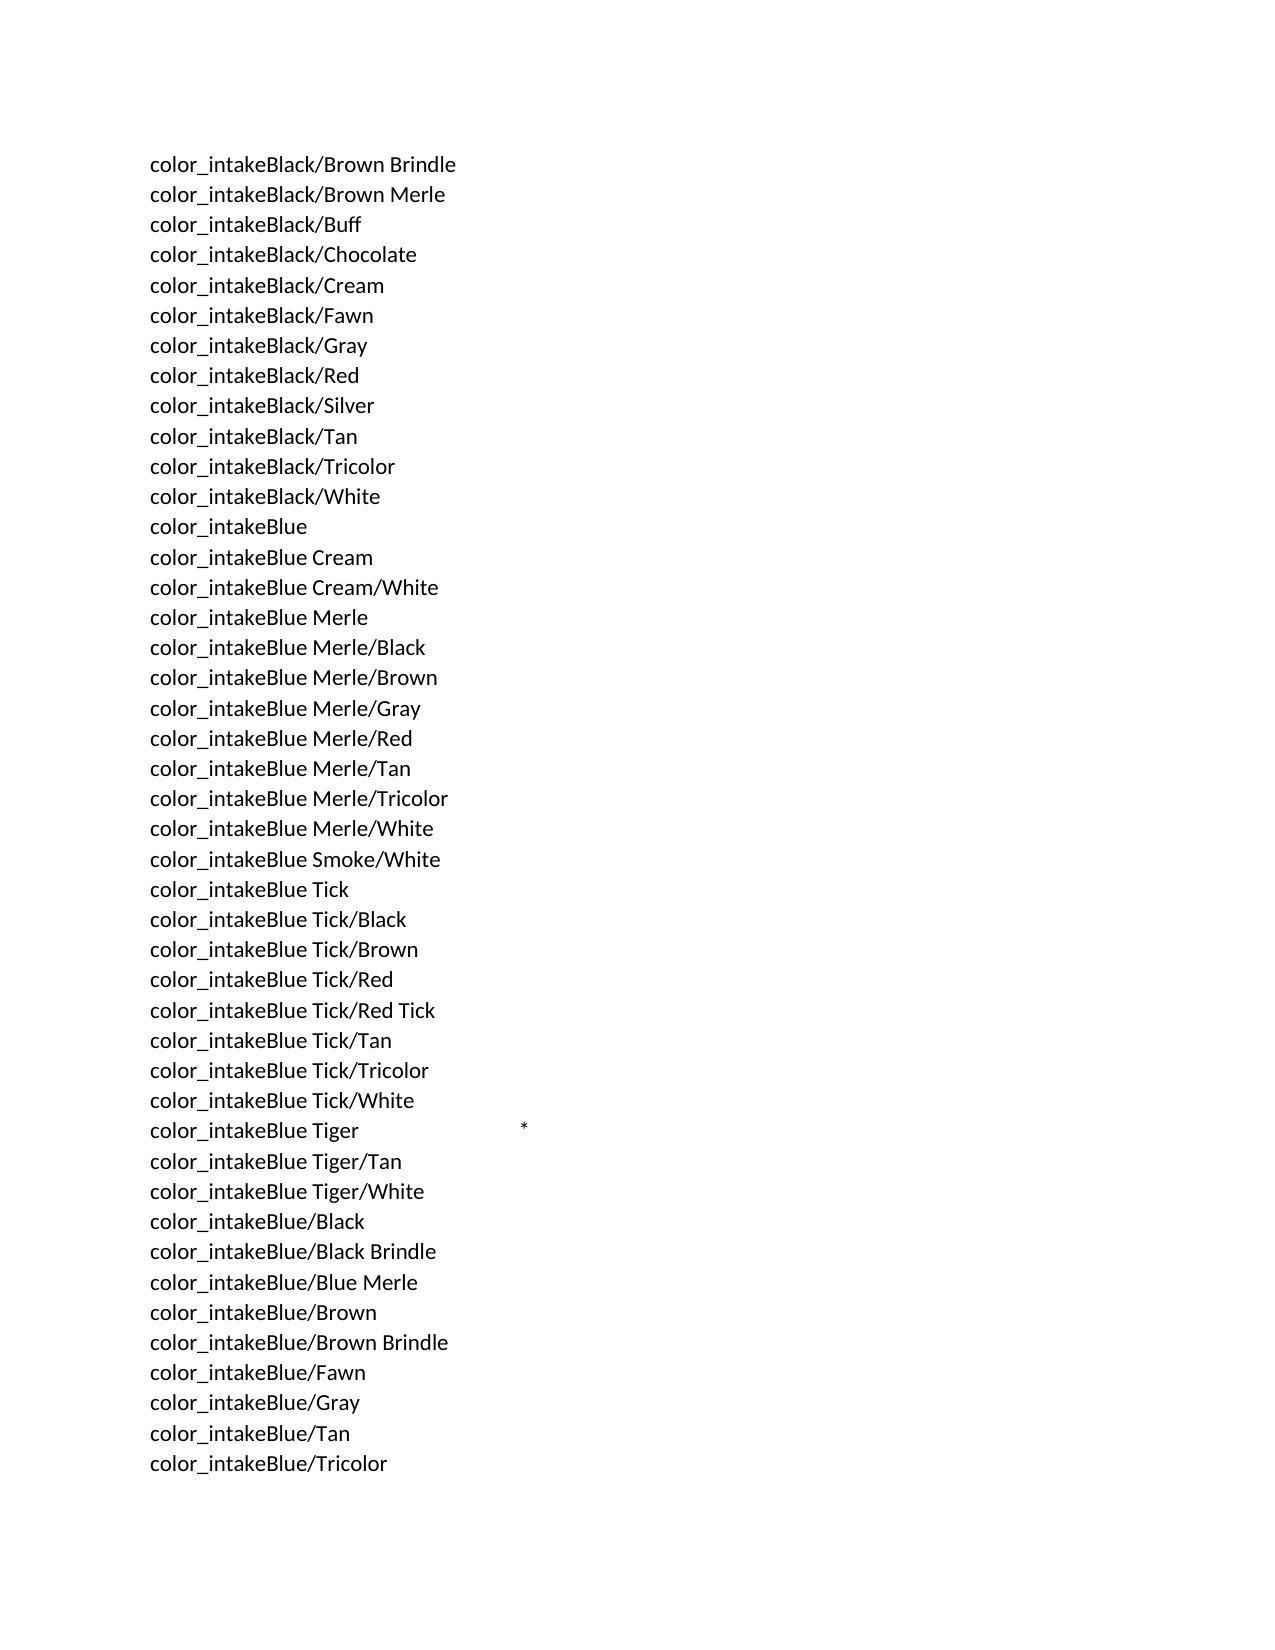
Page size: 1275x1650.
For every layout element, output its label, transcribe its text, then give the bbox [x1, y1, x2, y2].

text color_intakeBlue Merle/Brown [150, 663, 1125, 692]
text color_intakeBlue/Black [150, 1207, 1125, 1235]
text color_intakeBlack/Cream [150, 271, 1125, 299]
text color_intakeBlue Merle/Tan [150, 754, 1125, 782]
text color_intakeBlue Cream [150, 543, 1125, 571]
text color_intakeBlack/Chocolate [150, 241, 1125, 269]
text color_intakeBlue Tick/Red Tick [150, 996, 1125, 1024]
text color_intakeBlue/Brown [150, 1298, 1125, 1326]
text color_intakeBlack/Buff [150, 210, 1125, 238]
text color_intakeBlack/Gray [150, 331, 1125, 359]
text color_intakeBlue Tick/White [150, 1086, 1125, 1114]
text color_intakeBlack/White [150, 482, 1125, 510]
text color_intakeBlue/Brown Brindle [150, 1328, 1125, 1356]
text color_intakeBlue/Blue Merle [150, 1268, 1125, 1296]
text color_intakeBlue/Black Brindle [150, 1237, 1125, 1266]
text color_intakeBlue Merle [150, 603, 1125, 631]
text color_intakeBlack/Tricolor [150, 452, 1125, 480]
text color_intakeBlue Merle/Tricolor [150, 784, 1125, 812]
text color_intakeBlack/Red [150, 361, 1125, 389]
text color_intakeBlue Smoke/White [150, 845, 1125, 873]
text color_intakeBlack/Fawn [150, 301, 1125, 329]
text color_intakeBlue Tick/Brown [150, 935, 1125, 963]
text color_intakeBlue Tiger * [150, 1117, 1125, 1145]
text color_intakeBlue Tick/Black [150, 905, 1125, 933]
text color_intakeBlue Tick/Tricolor [150, 1056, 1125, 1084]
text color_intakeBlue/Tricolor [150, 1449, 1125, 1477]
text color_intakeBlack/Tan [150, 422, 1125, 450]
text color_intakeBlue Tick [150, 875, 1125, 903]
text color_intakeBlue [150, 512, 1125, 541]
text color_intakeBlue Tick/Tan [150, 1026, 1125, 1054]
text color_intakeBlue/Gray [150, 1388, 1125, 1417]
text color_intakeBlue/Tan [150, 1419, 1125, 1447]
text color_intakeBlue Merle/White [150, 814, 1125, 843]
text color_intakeBlue Tick/Red [150, 966, 1125, 994]
text color_intakeBlack/Brown Merle [150, 180, 1125, 208]
text color_intakeBlack/Brown Brindle [150, 150, 1125, 178]
text color_intakeBlue Tiger/White [150, 1177, 1125, 1205]
text color_intakeBlue Merle/Red [150, 724, 1125, 752]
text color_intakeBlue Tiger/Tan [150, 1147, 1125, 1175]
text color_intakeBlue Cream/White [150, 573, 1125, 601]
text color_intakeBlue/Fawn [150, 1358, 1125, 1386]
text color_intakeBlue Merle/Black [150, 633, 1125, 661]
text color_intakeBlue Merle/Gray [150, 694, 1125, 722]
text color_intakeBlack/Silver [150, 392, 1125, 420]
